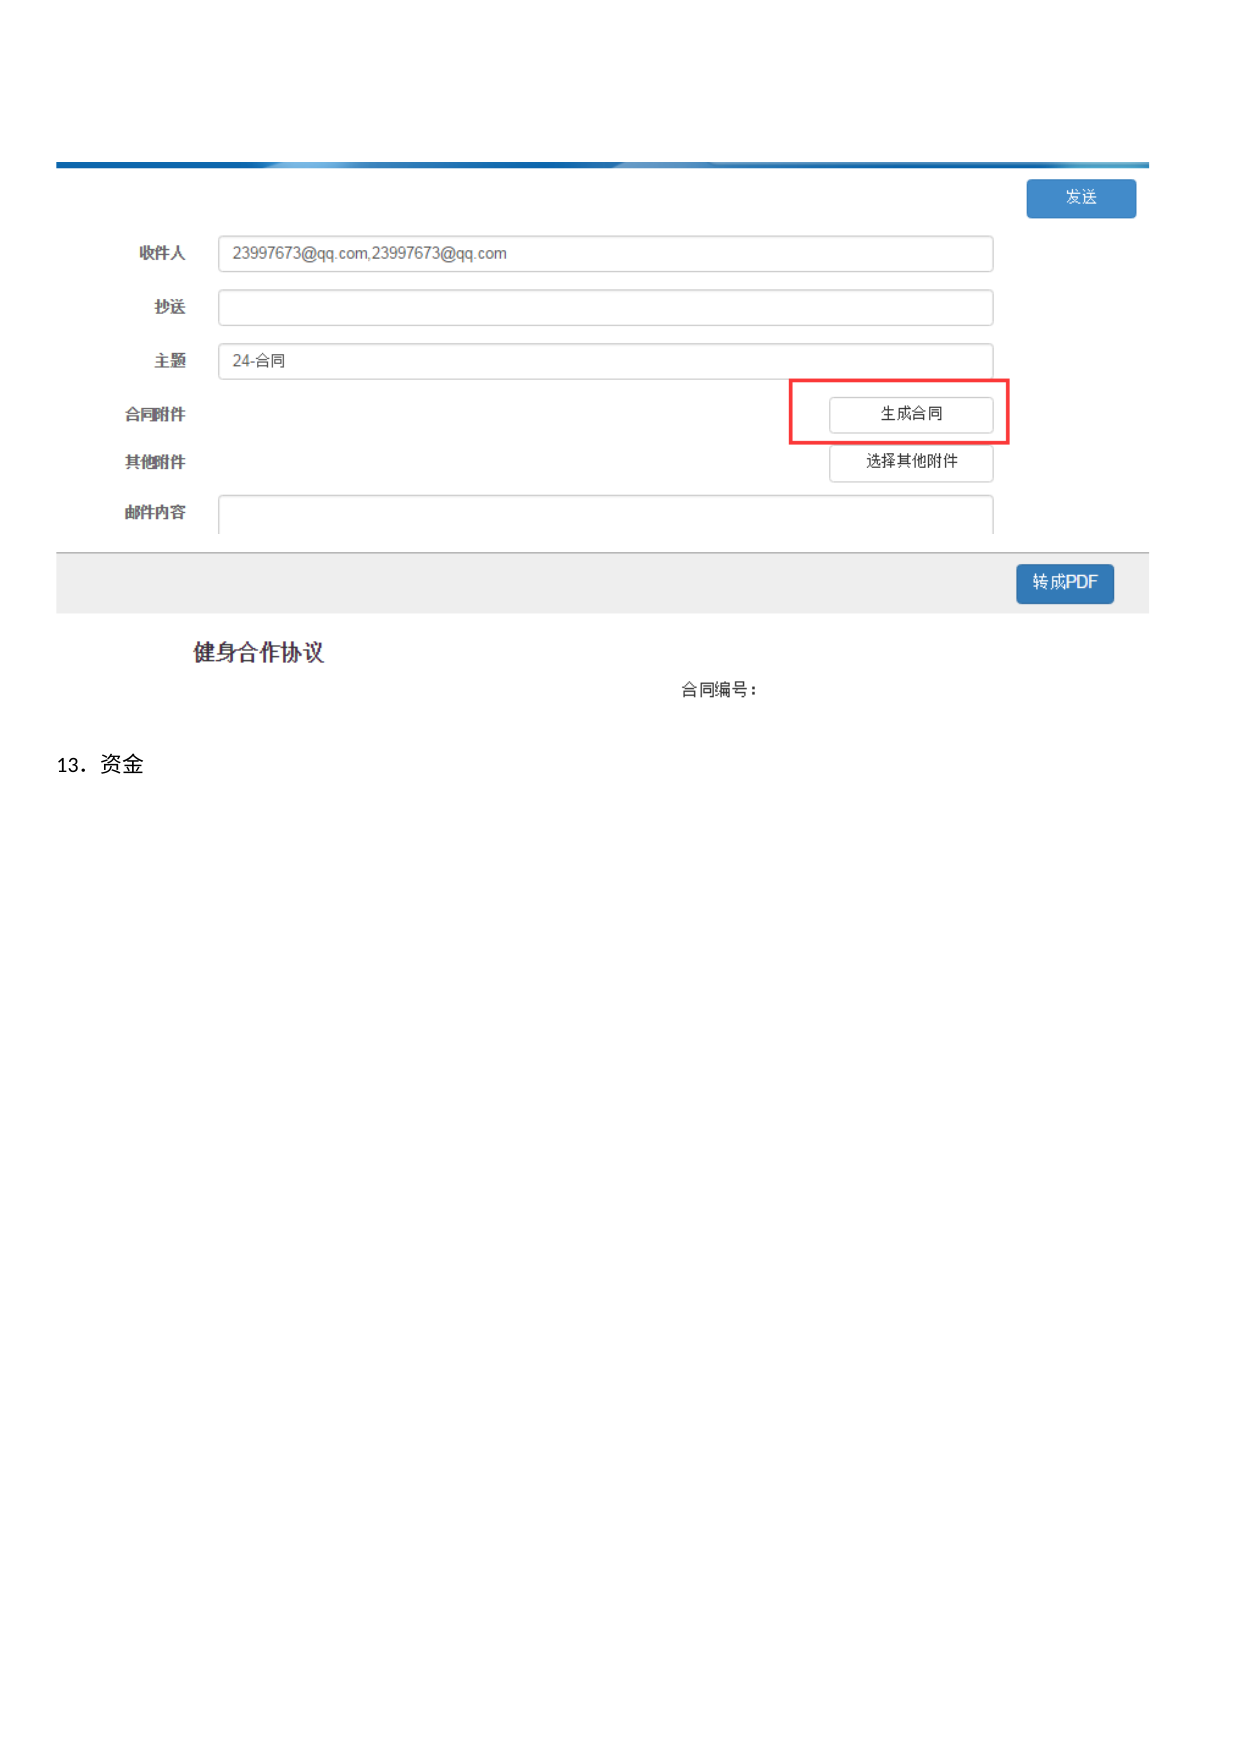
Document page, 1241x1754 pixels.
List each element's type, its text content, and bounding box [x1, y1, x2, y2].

text 13．资金 [56, 747, 1150, 779]
picture [56, 552, 1150, 740]
picture [56, 162, 1150, 534]
